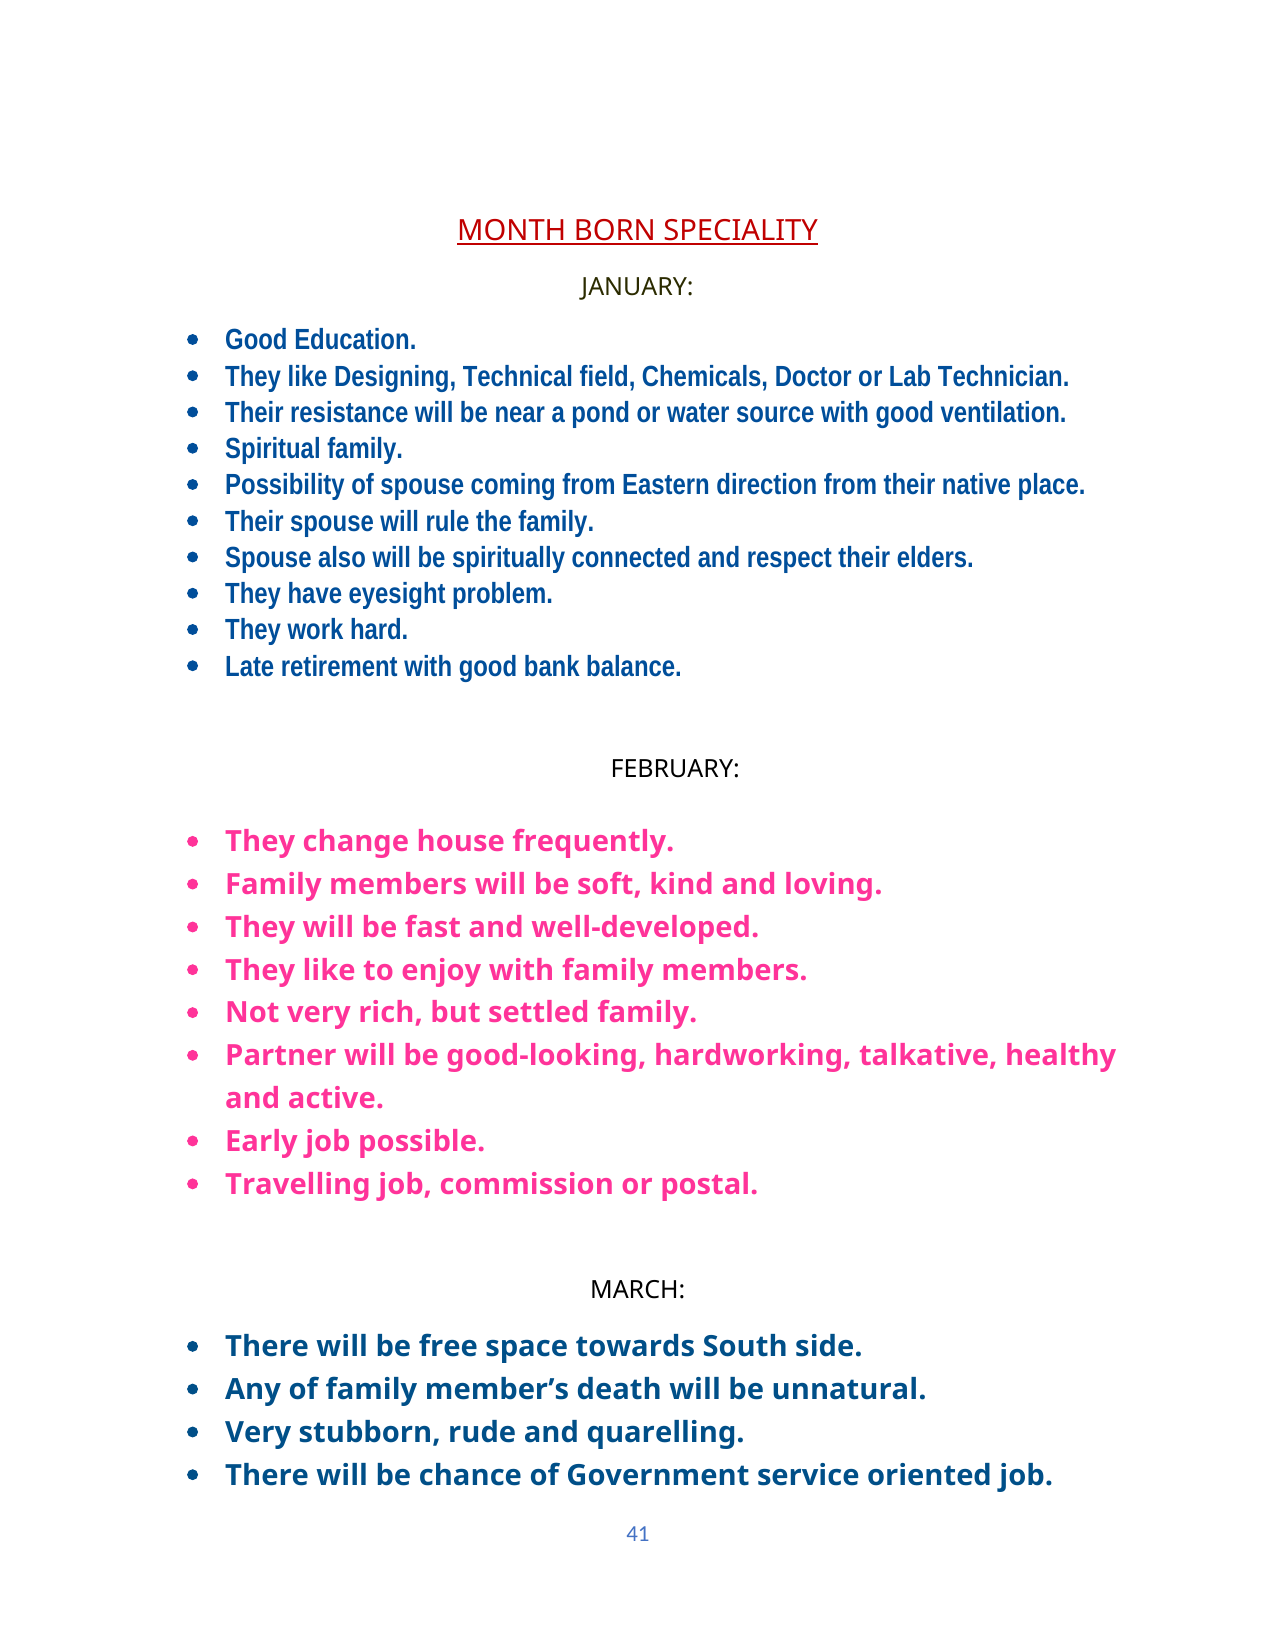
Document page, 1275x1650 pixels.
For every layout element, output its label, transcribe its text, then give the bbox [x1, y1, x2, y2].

list They like Designing, Technical field, Chemicals, Doctor or Lab Technica. [187, 359, 1125, 392]
list Family members will be soft, kind and loving. [187, 863, 1125, 903]
text MARCH: [150, 1272, 1125, 1306]
list Good Education. [187, 322, 1125, 356]
list They like to enjoy with family members. [187, 949, 1125, 988]
list They work hard. [187, 612, 1125, 646]
list They change house frequently. [187, 820, 1125, 860]
list FEBRUARY: [225, 751, 1125, 785]
list Spouse also will be spiritually connected and respect their elders. [187, 540, 1125, 573]
list Very stubborn, rude and quarellin. [187, 1411, 1125, 1451]
list There will be free space towards South side. [187, 1325, 1125, 1365]
list Their spouse will rule the family. [187, 504, 1125, 537]
list Late retirement with good bank balance. [187, 649, 1125, 682]
text JANUARY: [150, 269, 1125, 303]
list Possibility of spouse coming from Eastern direction from their native place. [187, 467, 1125, 501]
list , commission or postal. [187, 1163, 1125, 1203]
list Spiritual family. [187, 431, 1125, 465]
list Early job possible. [187, 1120, 1125, 1160]
list There will be chance of Government service oriented job. [187, 1454, 1125, 1493]
list Partner will be good-looking, hardworking, talkative, healthy and active. [187, 1034, 1125, 1117]
list They will be fast and well-developed. [187, 906, 1125, 946]
list They have eyesight problem. [187, 576, 1125, 610]
list Their resistance will be near a pond or water source with good ventilation. [187, 395, 1125, 428]
list Not very rich, but settled family. [187, 992, 1125, 1031]
list Any of family member death will be unnatural. [187, 1368, 1125, 1408]
text MONTH BORN SPECIALITY [150, 209, 1125, 249]
